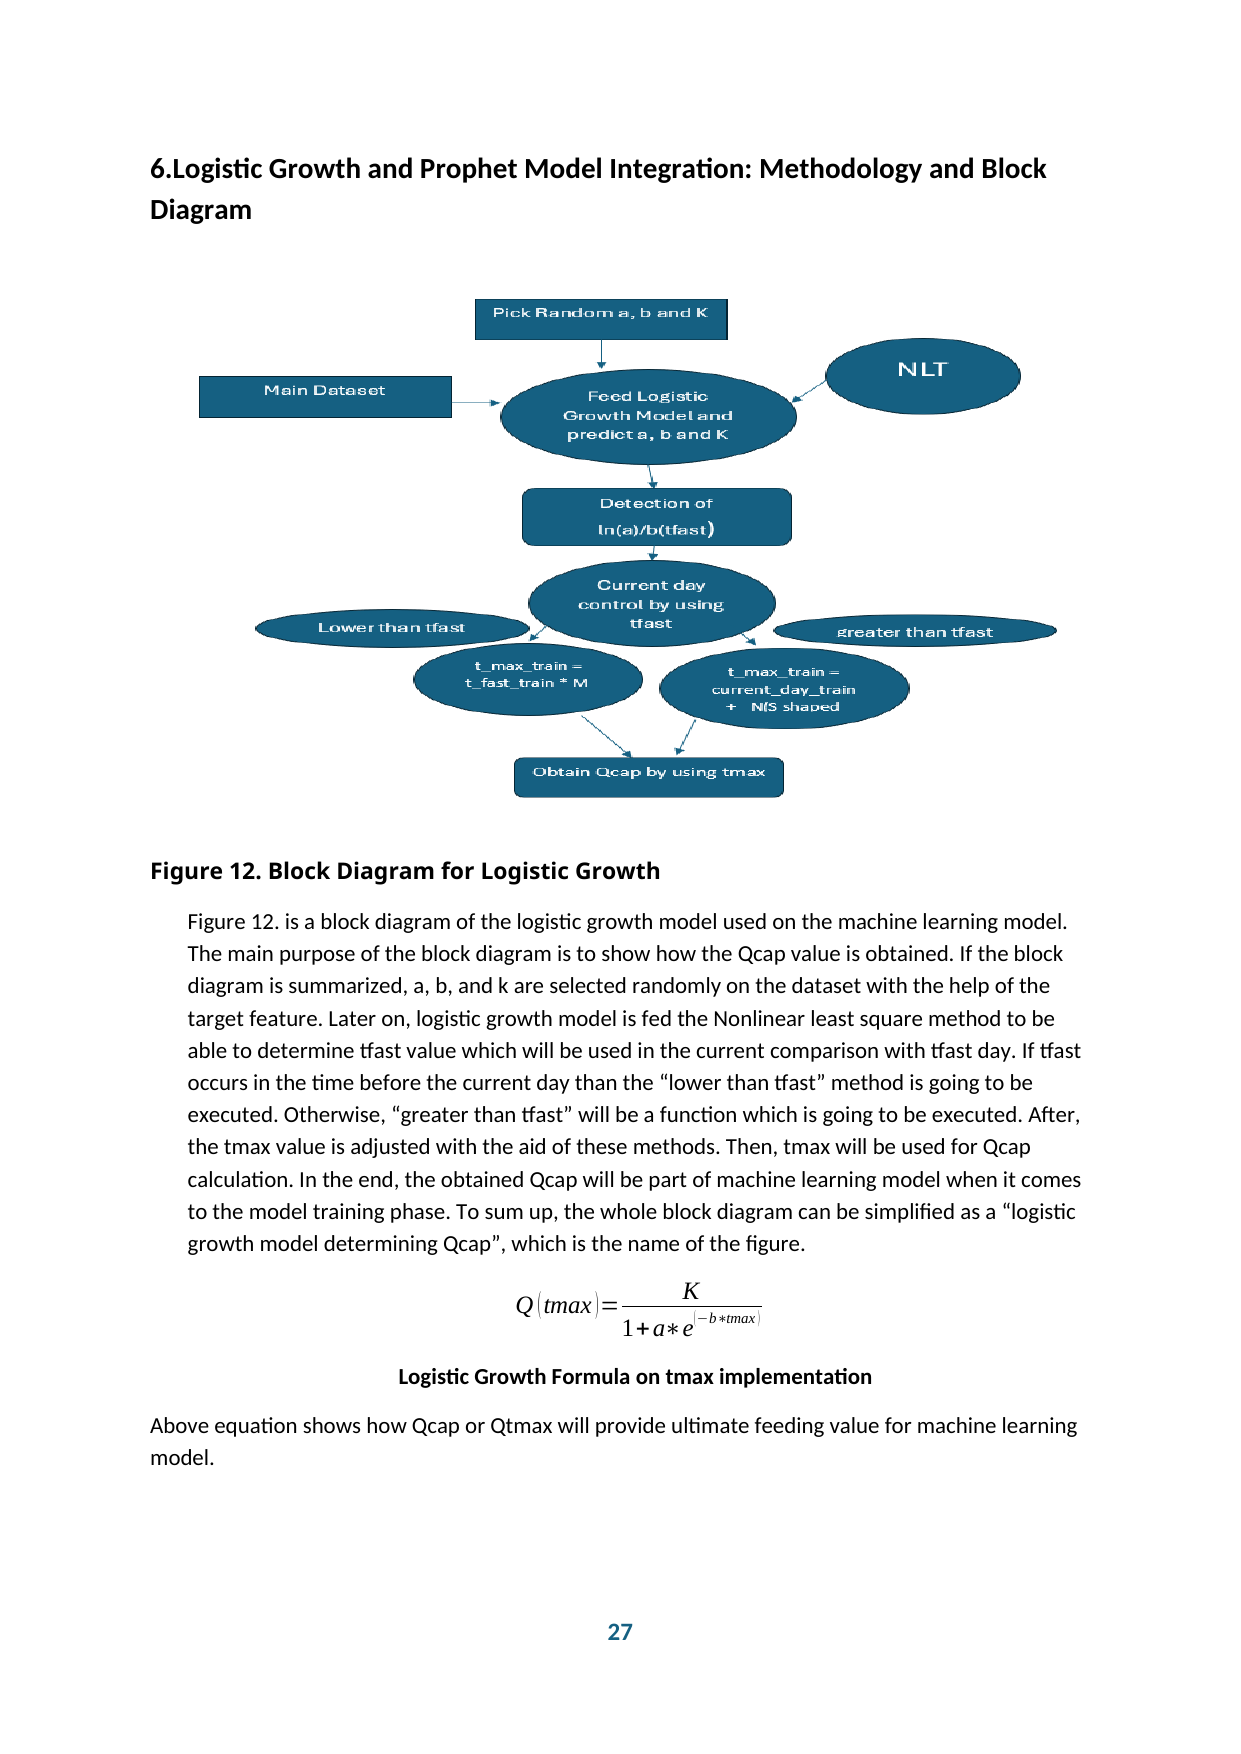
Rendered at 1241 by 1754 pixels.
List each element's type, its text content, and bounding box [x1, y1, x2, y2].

text Above equation shows how Qcap or Qtmax will provide ultimate feeding value for machine learning model. [150, 1411, 1090, 1472]
picture [150, 231, 1091, 843]
text Figure 12. is a block diagram of the logistic growth model used on the machine learning model. The main purpose of the block diagram is to show how the Qcap value is obtained. If the block diagram is summarized, a, b, and k are selected randomly on the dataset with the help of the target feature. Later on, logistic growth model is fed the Nonlinear least square method to be able to determine tfast value which will be used in the current comparison with tfast day. If tfast occurs in the time before the current day than the “lower than tfast” method is going to be executed. Otherwise, “greater than tfast” will be a function which is going to be executed. After, the tmax value is adjusted with the aid of these methods. Then, tmax will be used for Qcap calculation. In the end, the obtained Qcap will be part of machine learning model when it comes to the model training phase. To sum up, the whole block diagram can be simplified as a “logistic growth model determining Qcap”, which is the name of the figure. [187, 907, 1090, 1257]
text 6.Logistic Growth and Prophet Model Integration: Methodology and Block Diagram Figure 12. Block Diagram for Logistic Growth [150, 843, 1090, 886]
text Logistic Growth Formula on tmax implementation [150, 1362, 1090, 1391]
text 6.Logistic Growth and Prophet Model Integration: Methodology and Block Diagram Figure 12. Block Diagram for Logistic Growth [150, 150, 1090, 231]
